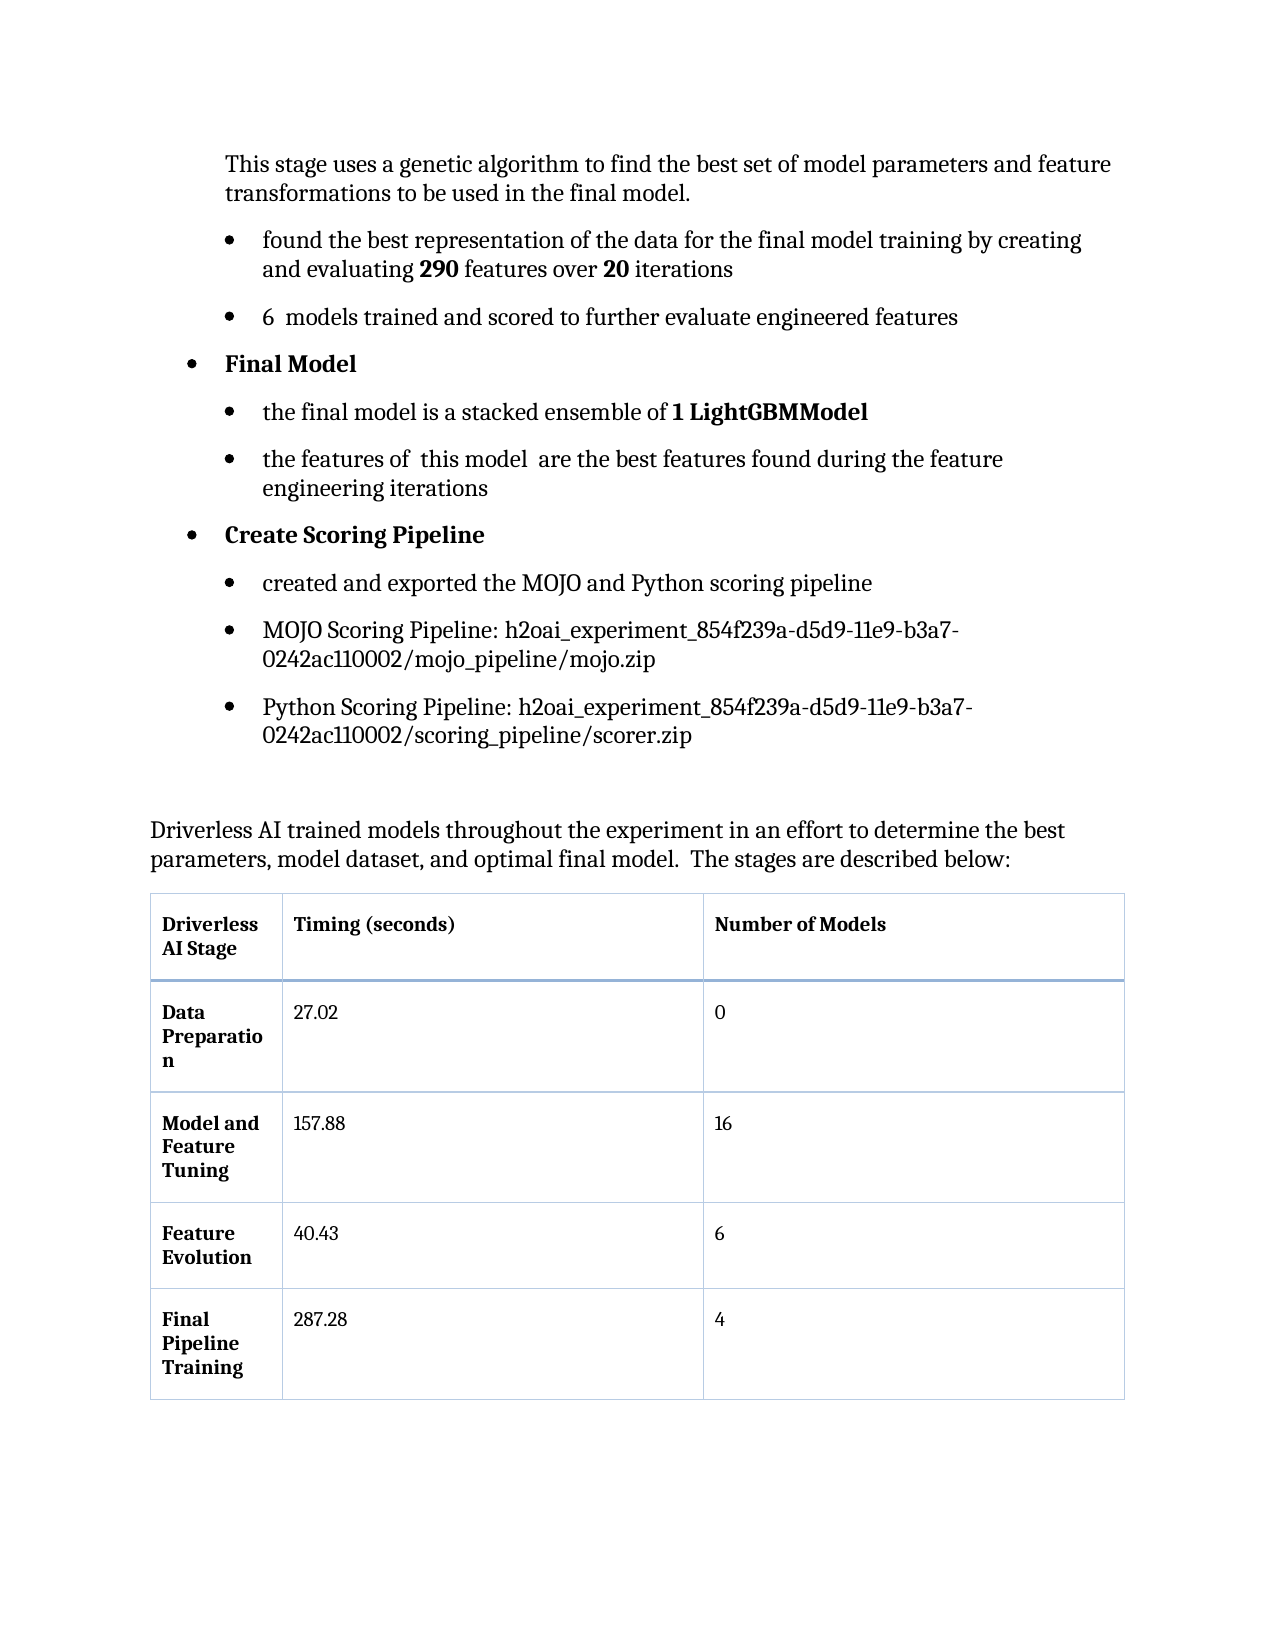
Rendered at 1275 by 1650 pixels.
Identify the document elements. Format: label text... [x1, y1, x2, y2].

table_cell 0 [704, 982, 1124, 1091]
list 6 models trained and scored to further evaluate engineered features [225, 302, 1125, 331]
table_cell Model and Feature Tuning [151, 1093, 282, 1202]
text Driverless AI trained models throughout the experiment in an effort to determine the best parameters, model dataset, and optimal final model. The stages are described below: [150, 816, 1125, 874]
list MOJO Scoring Pipeline: h2oai_experiment_854f239a-d5d9-11e9-b3a7-0242ac110002/mojo_pipeline/mojo.zip [225, 616, 1125, 674]
list the final model is a stacked ensemble of 1 LightGBMModel [225, 397, 1125, 426]
table_header Driverless AI Stage [151, 894, 282, 979]
table_header Number of Models [704, 894, 1124, 979]
table_cell 40.43 [283, 1203, 703, 1288]
list found the best representation of the data for the final model training by creating and evaluating 290 features over 20 iterations [225, 226, 1125, 284]
table_cell 287.28 [283, 1289, 703, 1399]
table_cell 16 [704, 1093, 1124, 1202]
list Python Scoring Pipeline: h2oai_experiment_854f239a-d5d9-11e9-b3a7-0242ac110002/scoring_pipeline/scorer.zip [225, 692, 1125, 750]
list the features of this model are the best features found during the feature engineering iterations [225, 445, 1125, 502]
text This stage uses a genetic algorithm to find the best set of model parameters and feature transformations to be used in the final model. [225, 150, 1125, 207]
list Create Scoring Pipeline [187, 521, 1125, 550]
table_header Timing (seconds) [283, 894, 703, 979]
table_cell 4 [704, 1289, 1124, 1399]
table_cell 6 [704, 1203, 1124, 1288]
table_cell 157.88 [283, 1093, 703, 1202]
table_cell Data Preparation [151, 982, 282, 1091]
list Final Model [187, 350, 1125, 379]
table_cell Feature Evolution [151, 1203, 282, 1288]
table_cell Final Pipeline Training [151, 1289, 282, 1399]
table_cell 27.02 [283, 982, 703, 1091]
list created and exported the MOJO and Python scoring pipeline [225, 569, 1125, 597]
